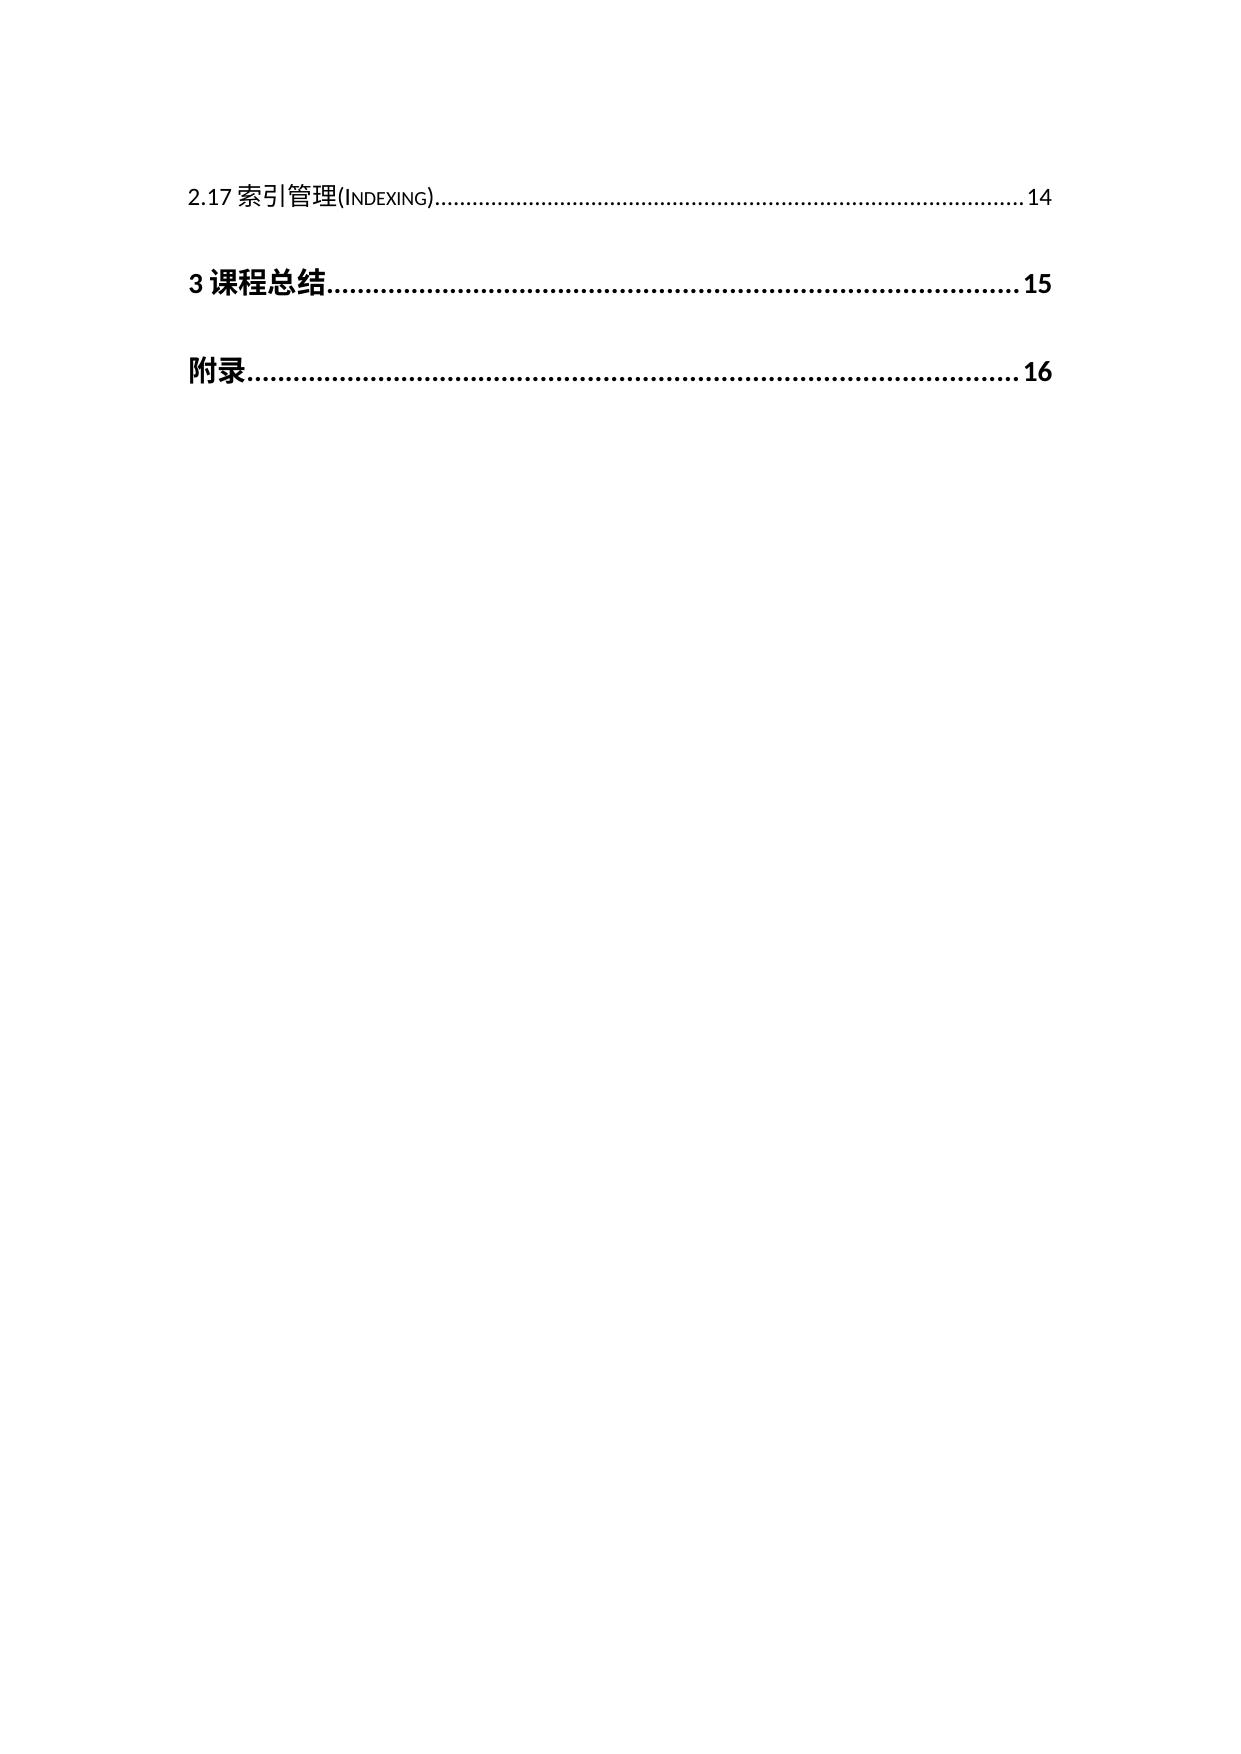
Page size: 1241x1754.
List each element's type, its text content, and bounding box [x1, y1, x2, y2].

text 3 课程总结 15 [187, 248, 1053, 313]
text 附录 16 [187, 337, 1053, 402]
text 2.17索引管理(Indexing) 14 [187, 162, 1053, 227]
